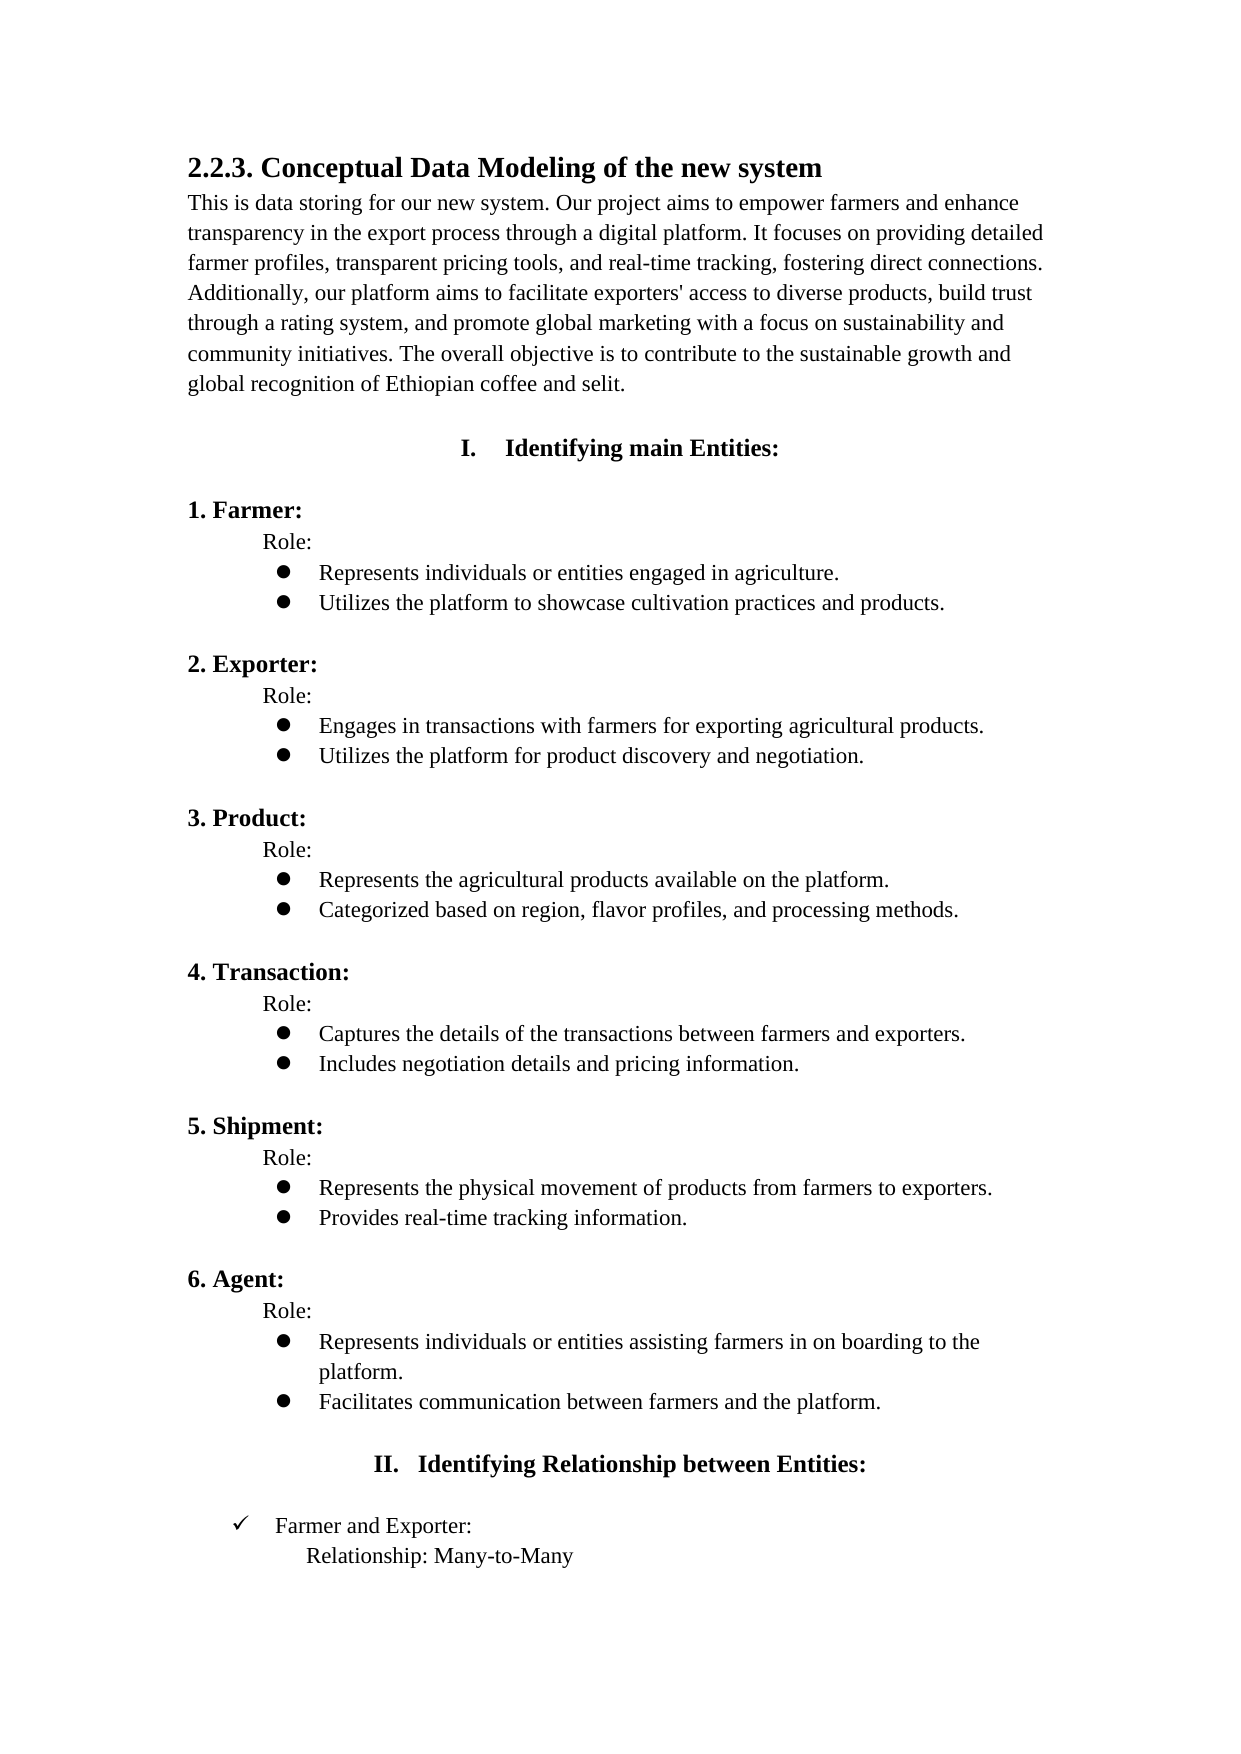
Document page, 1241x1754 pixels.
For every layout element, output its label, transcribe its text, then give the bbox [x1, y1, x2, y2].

list Captures the details of the transactions between farmers and exporters. [275, 1020, 1053, 1046]
text Role: [187, 682, 1053, 708]
text Role: [187, 990, 1053, 1016]
list Facilitates communication between farmers and the platform. [275, 1388, 1053, 1414]
list Utilizes the platform for product discovery and negotiation. [275, 743, 1053, 769]
text Role: [187, 1298, 1053, 1324]
list Exporter: [187, 649, 1053, 678]
text Role: [187, 528, 1053, 555]
list Represents individuals or entities assisting farmers in on boarding to the platform. [275, 1328, 1053, 1384]
list Categorized based on region, flavor profiles, and processing methods. [275, 896, 1053, 923]
list Represents the agricultural products available on the platform. [275, 866, 1053, 893]
list Farmer and Exporter: [231, 1512, 1053, 1538]
list Represents individuals or entities engaged in agriculture. [275, 558, 1053, 585]
list Identifying main Entities: [187, 433, 1053, 462]
list Utilizes the platform to showcase cultivation practices and products. [275, 589, 1053, 615]
list Provides real-time tracking information. [275, 1204, 1053, 1231]
text This is data storing for our new system. Our project aims to empower farmers and enhance transparency in the export process through a digital platform. It focuses on providing detailed farmer profiles, transparent pricing tools, and real-time tracking, fostering direct connections. Additionally, our platform aims to facilitate exporters' access to diverse products, build trust through a rating system, and promote global marketing with a focus on sustainability and community initiatives. The overall objective is to contribute to the sustainable growth and global recognition of Ethiopian coffee and selit. [187, 188, 1053, 396]
list Identifying Relationship between Entities: [187, 1449, 1053, 1477]
list Includes negotiation details and pricing information. [275, 1050, 1053, 1077]
list Shipment: [187, 1111, 1053, 1139]
text Role: [187, 1144, 1053, 1170]
text Role: [187, 836, 1053, 862]
list Farmer: [187, 495, 1053, 524]
list Transaction: [187, 957, 1053, 986]
text 2.2.3. Conceptual Data Modeling of the new system [187, 150, 1053, 183]
list Product: [187, 803, 1053, 832]
text Relationship: Many-to-Many [231, 1542, 1053, 1568]
list Engages in transactions with farmers for exporting agricultural products. [275, 712, 1053, 739]
list Agent: [187, 1264, 1053, 1293]
list Represents the physical movement of products from farmers to exporters. [275, 1174, 1053, 1200]
